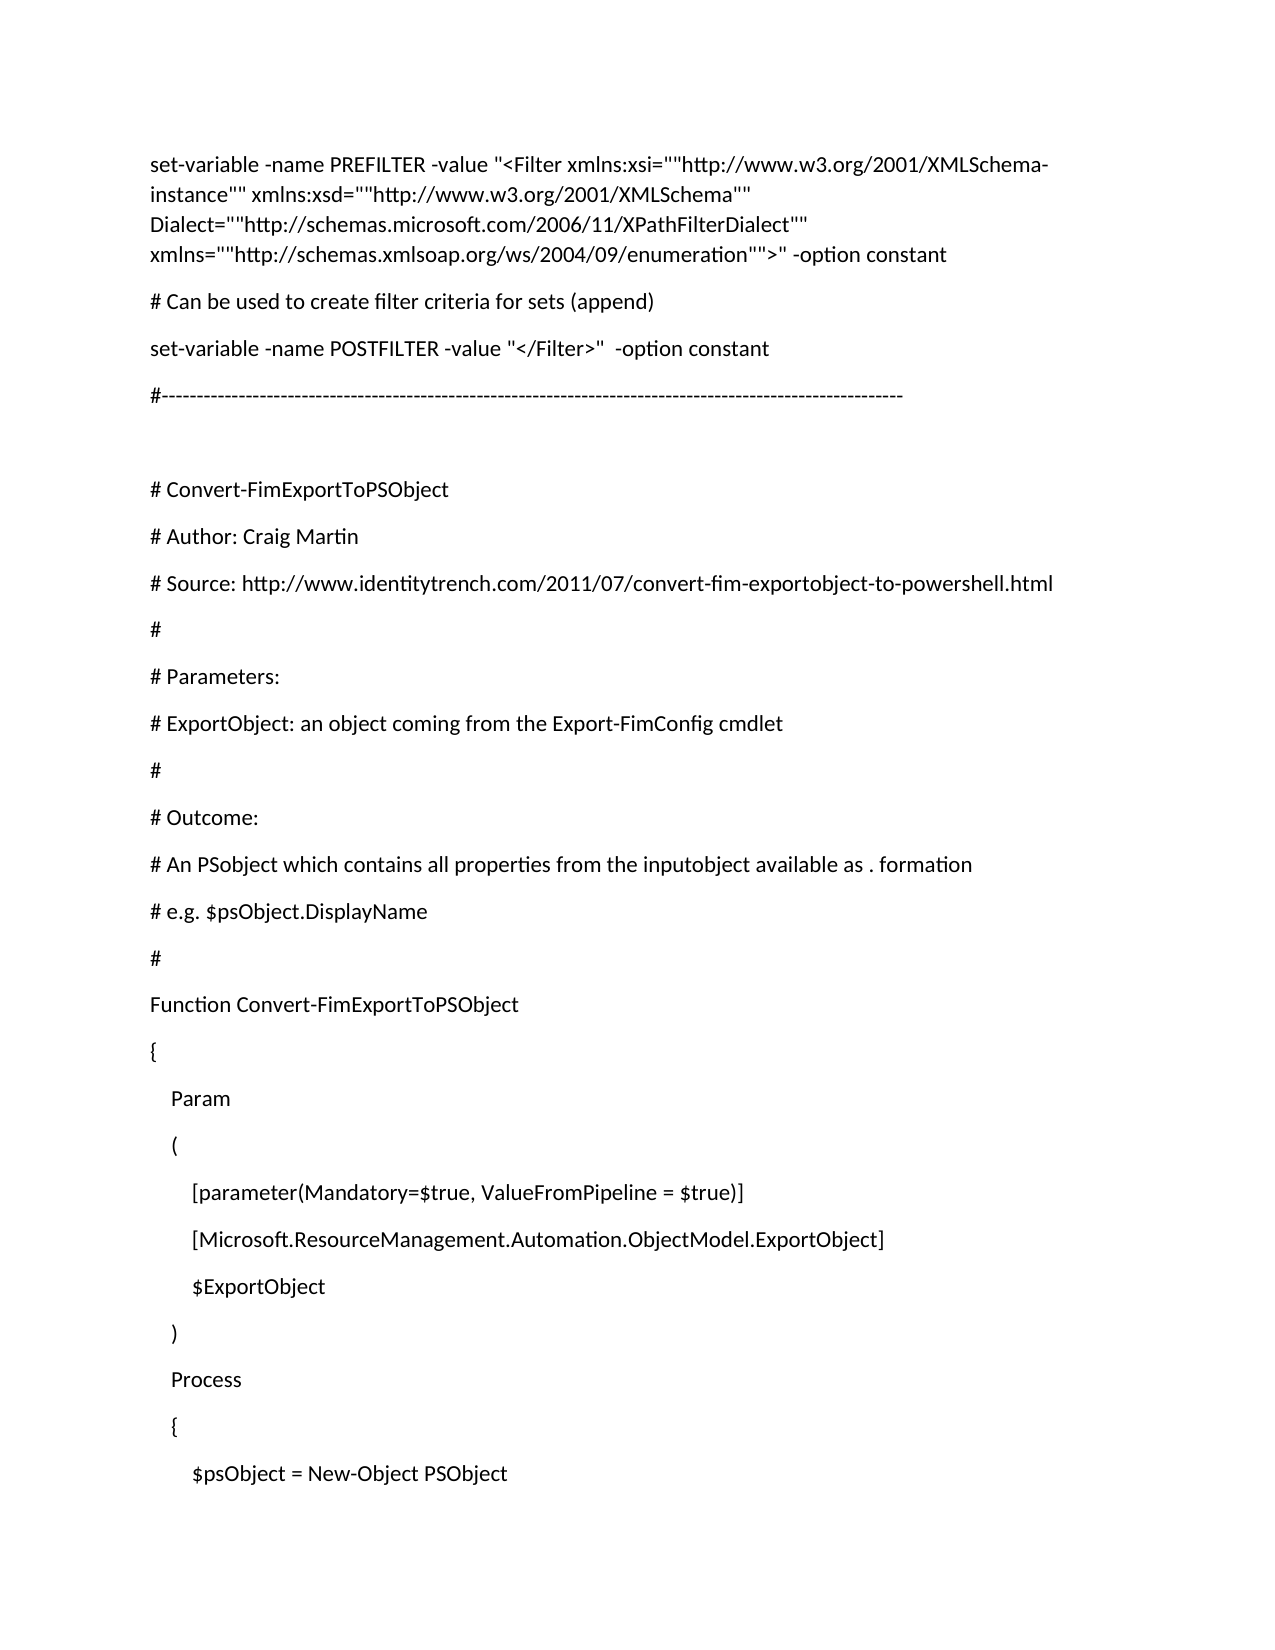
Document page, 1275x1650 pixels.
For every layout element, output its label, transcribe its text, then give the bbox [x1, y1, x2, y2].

text # Outcome: [150, 803, 1125, 831]
text $psObject = New-Object PSObject [150, 1459, 1125, 1487]
text { [150, 1037, 1125, 1066]
text Process [150, 1366, 1125, 1394]
text $ExportObject [150, 1272, 1125, 1300]
text # Parameters: [150, 662, 1125, 691]
text # [150, 616, 1125, 644]
text { [150, 1412, 1125, 1441]
text Function Convert-FimExportToPSObject [150, 991, 1125, 1019]
text # Author: Craig Martin [150, 522, 1125, 550]
text #---------------------------------------------------------------------------------------------------------- [150, 381, 1125, 409]
text # Convert-FimExportToPSObject [150, 475, 1125, 503]
text [parameter(Mandatory=$true, ValueFromPipeline = $true)] [150, 1178, 1125, 1206]
text [Microsoft.ResourceManagement.Automation.ObjectModel.ExportObject] [150, 1225, 1125, 1253]
text # Source: http://www.identitytrench.com/2011/07/convert-fim-exportobject-to-powershell.html [150, 569, 1125, 597]
text # [150, 756, 1125, 784]
text Param [150, 1084, 1125, 1112]
text # e.g. $psObject.DisplayName [150, 897, 1125, 925]
text # Can be used to create filter criteria for sets (append) [150, 287, 1125, 316]
text set-variable -name POSTFILTER -value "</Filter>" -option constant [150, 334, 1125, 362]
text # ExportObject: an object coming from the Export-FimConfig cmdlet [150, 709, 1125, 737]
text ) [150, 1319, 1125, 1347]
text ( [150, 1131, 1125, 1159]
text # [150, 944, 1125, 972]
text # An PSobject which contains all properties from the inputobject available as . formation [150, 850, 1125, 878]
text set-variable -name PREFILTER -value "<Filter xmlns:xsi=""http://www.w3.org/2001/XMLSchema-instance"" xmlns:xsd=""http://www.w3.org/2001/XMLSchema"" Dialect=""http://schemas.microsoft.com/2006/11/XPathFilterDialect"" xmlns=""http://schemas.xmlsoap.org/ws/2004/09/enumeration"">" -option constant [150, 150, 1125, 269]
